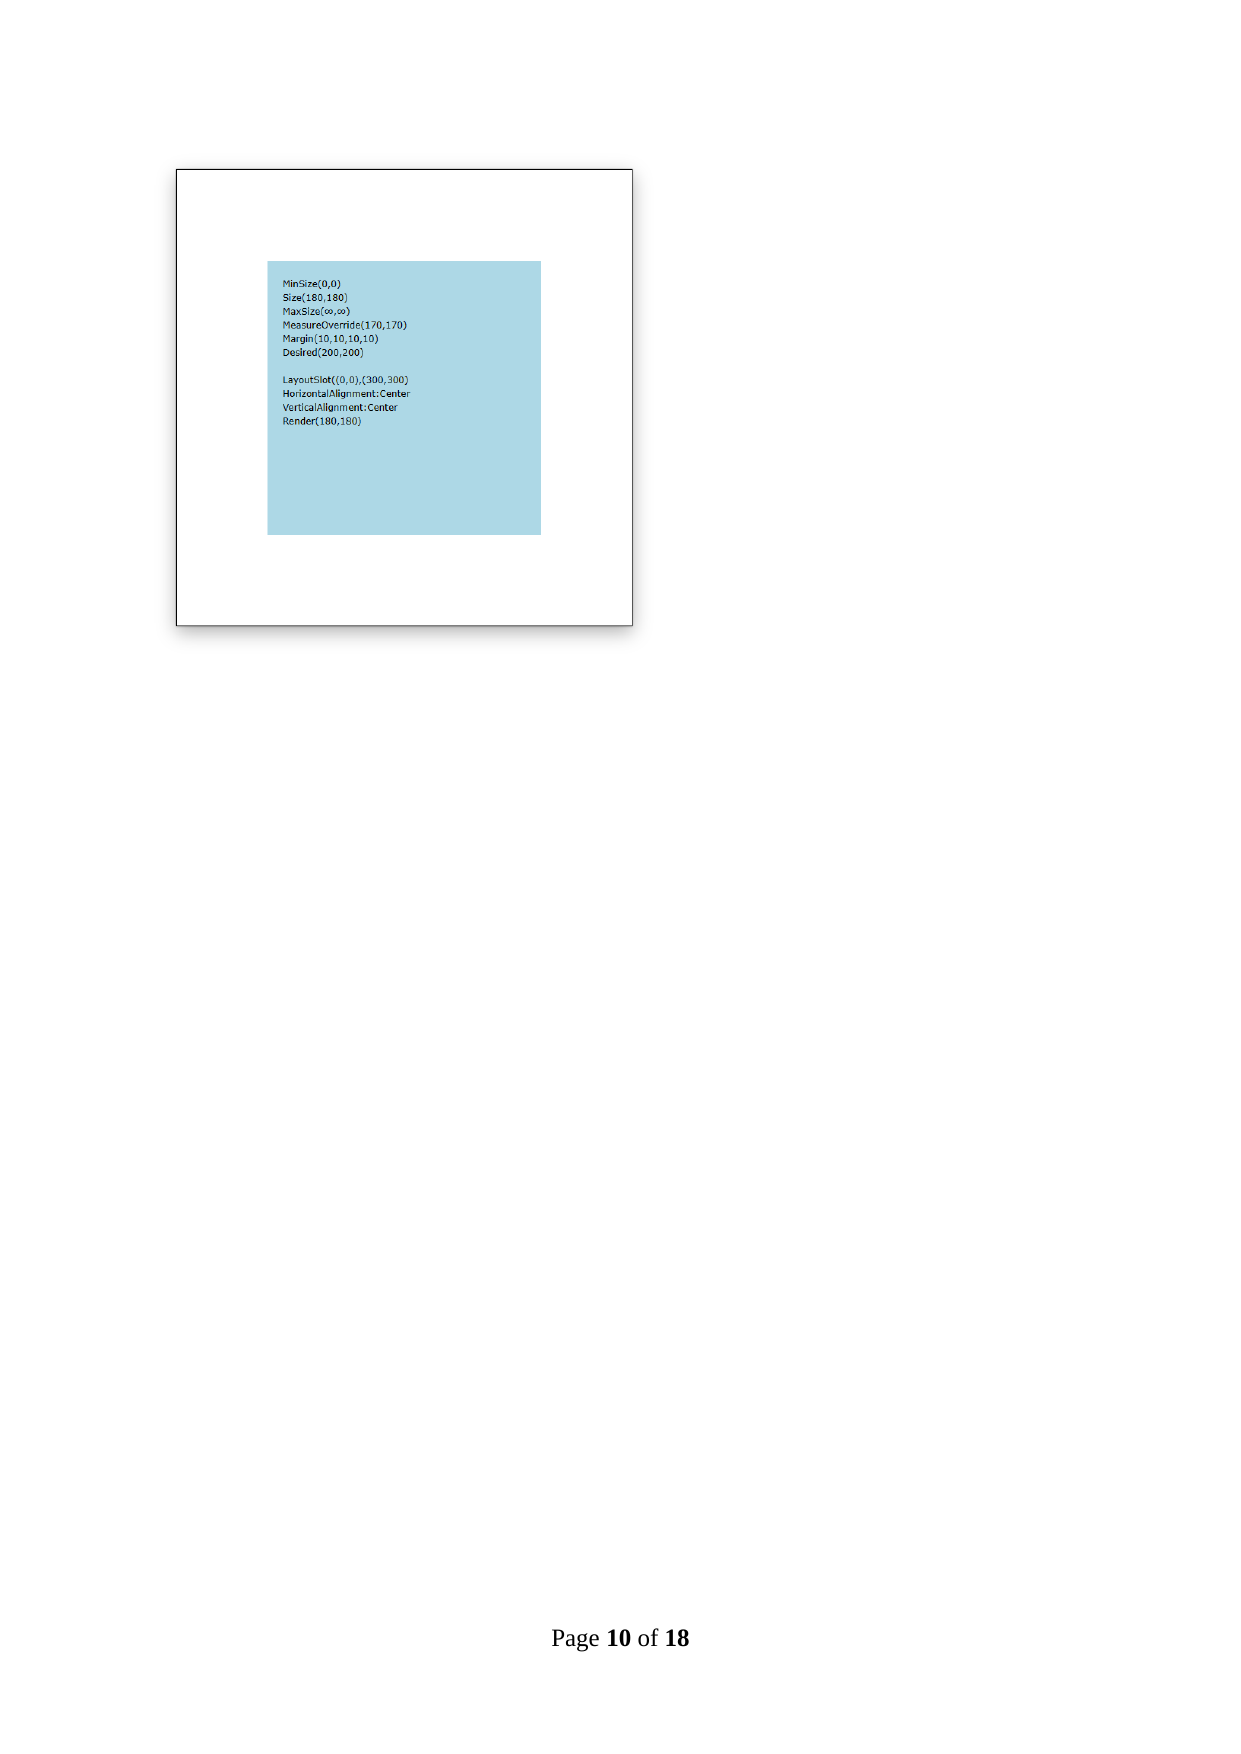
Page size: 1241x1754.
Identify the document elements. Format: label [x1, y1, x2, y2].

picture [150, 150, 658, 658]
